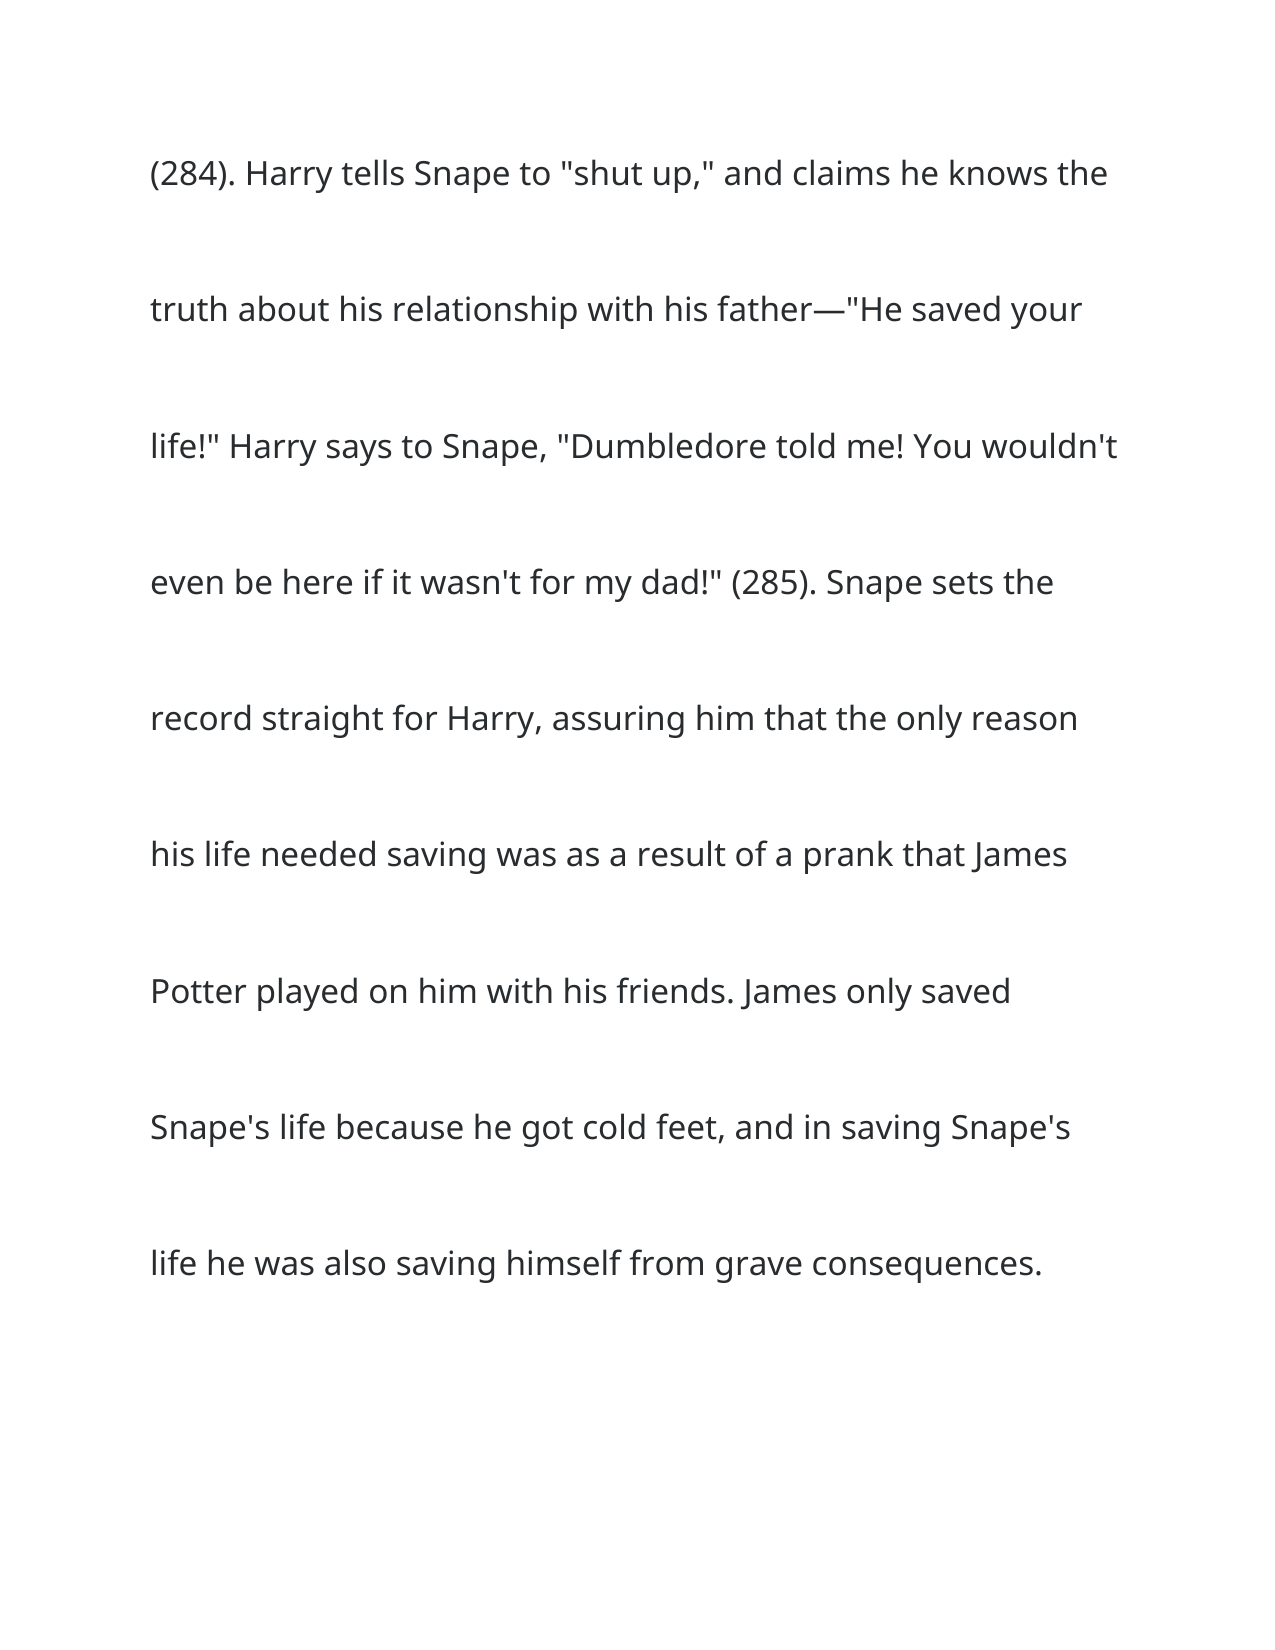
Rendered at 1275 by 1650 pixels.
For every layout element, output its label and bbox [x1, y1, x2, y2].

text [150, 150, 1125, 1285]
